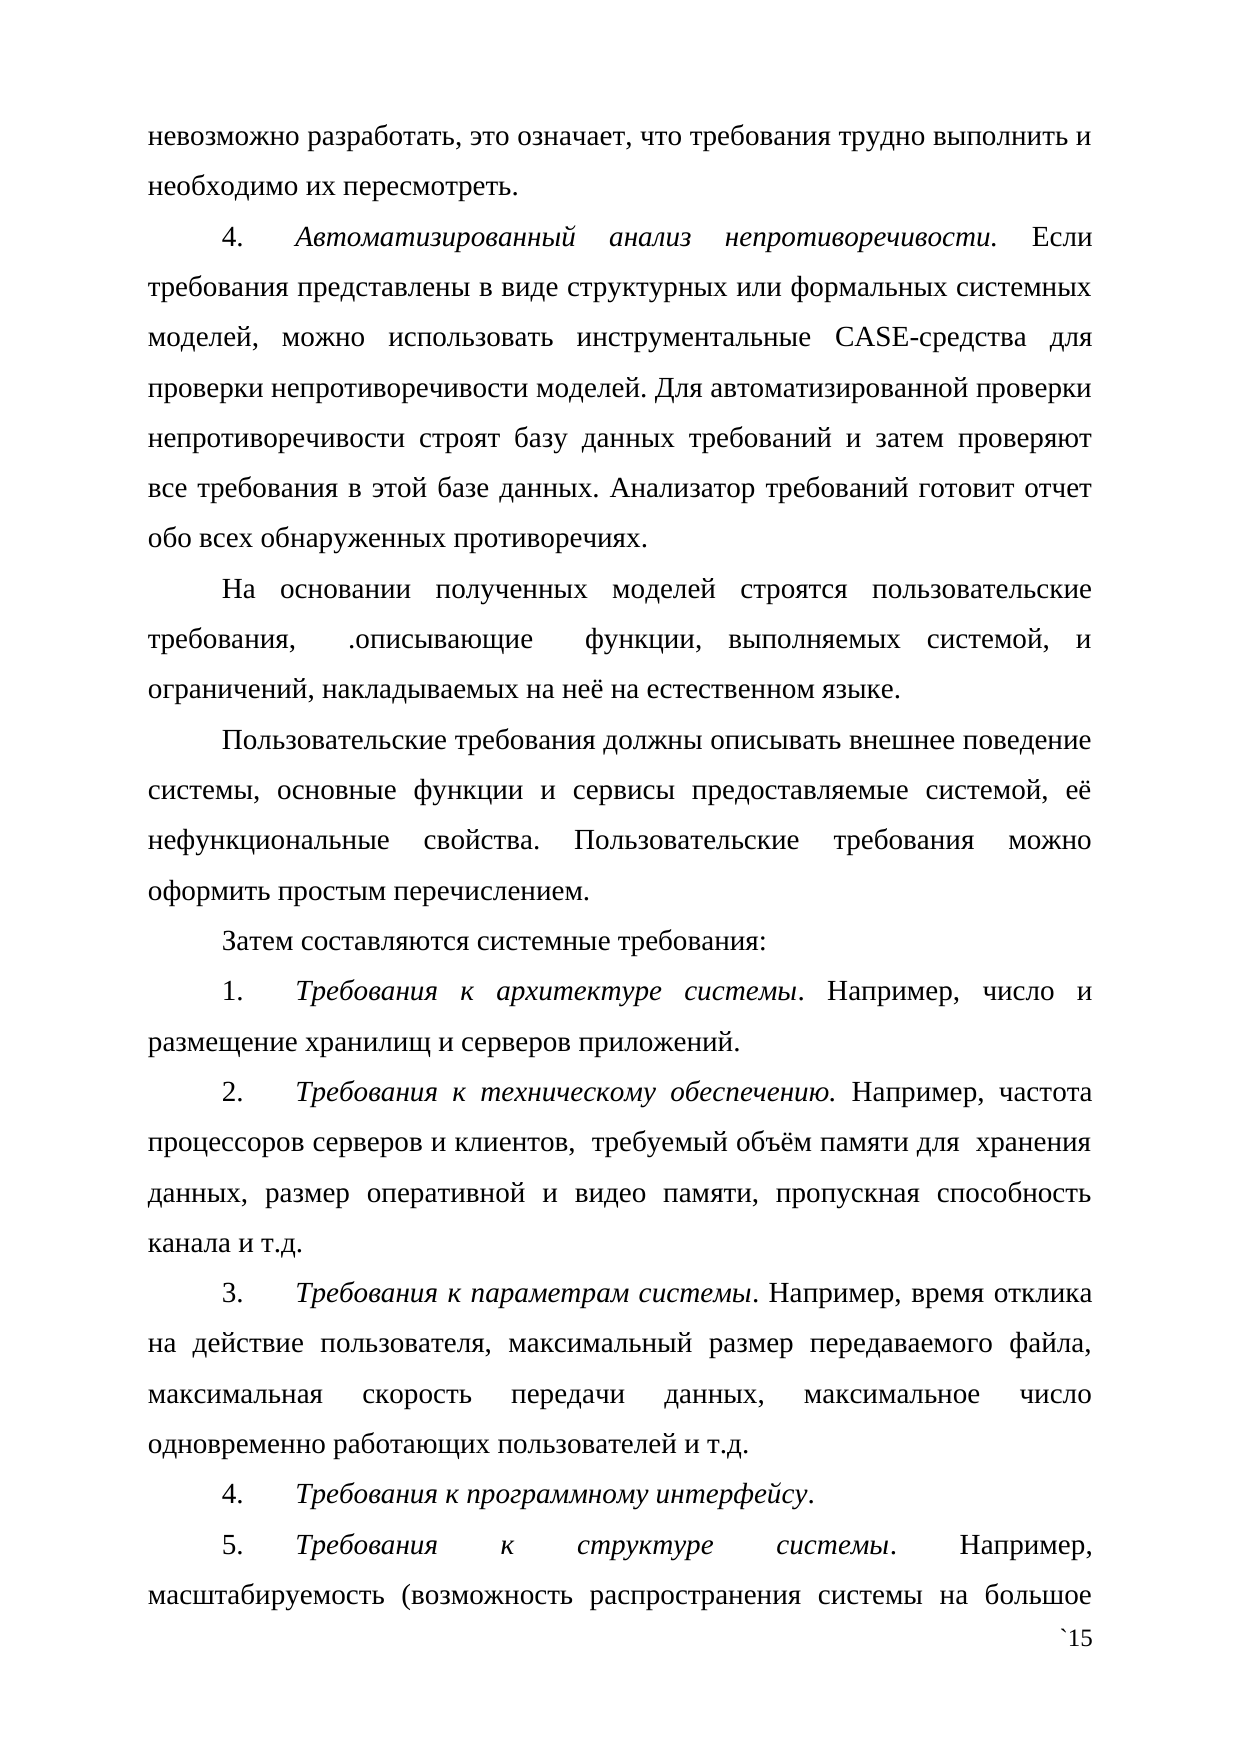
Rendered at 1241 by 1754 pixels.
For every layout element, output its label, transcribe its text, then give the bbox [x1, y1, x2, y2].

list Требования к техническому обеспечению. Например, частота процессоров серверов и клиентов, требуемый объём памяти для хранения данных, размер оперативной и видео памяти, пропускная способность канала и т.д. [148, 1074, 1092, 1258]
text На основании полученных моделей строятся пользовательские требования, .описывающие функции, выполняемых системой, и ограничений, накладываемых на неё на естественном языке. [148, 571, 1092, 705]
list Требования к программному интерфейсу. [148, 1477, 1092, 1510]
list Автоматизированный анализ непротиворечивости. Если требования представлены в виде структурных или формальных системных моделей, можно использовать инструментальные CASE-средства для проверки непротиворечивости моделей. Для автоматизированной проверки непротиворечивости строят базу данных требований и затем проверяют все требования в этой базе данных. Анализатор требований готовит отчет обо всех обнаруженных противоречиях. [148, 219, 1092, 554]
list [148, 118, 1092, 202]
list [148, 1527, 1092, 1611]
text Затем составляются системные требования: [148, 923, 1092, 957]
list Требования к архитектуре системы. Например, число и размещение хранилищ и серверов приложений. [148, 973, 1092, 1057]
text Пользовательские требования должны описывать внешнее поведение системы, основные функции и сервисы предоставляемые системой, её нефункциональные свойства. Пользовательские требования можно оформить простым перечислением. [148, 722, 1092, 906]
list Требования к параметрам системы. Например, время отклика на действие пользователя, максимальный размер передаваемого файла, максимальная скорость передачи данных, максимальное число одновременно работающих пользователей и т.д. [148, 1275, 1092, 1460]
